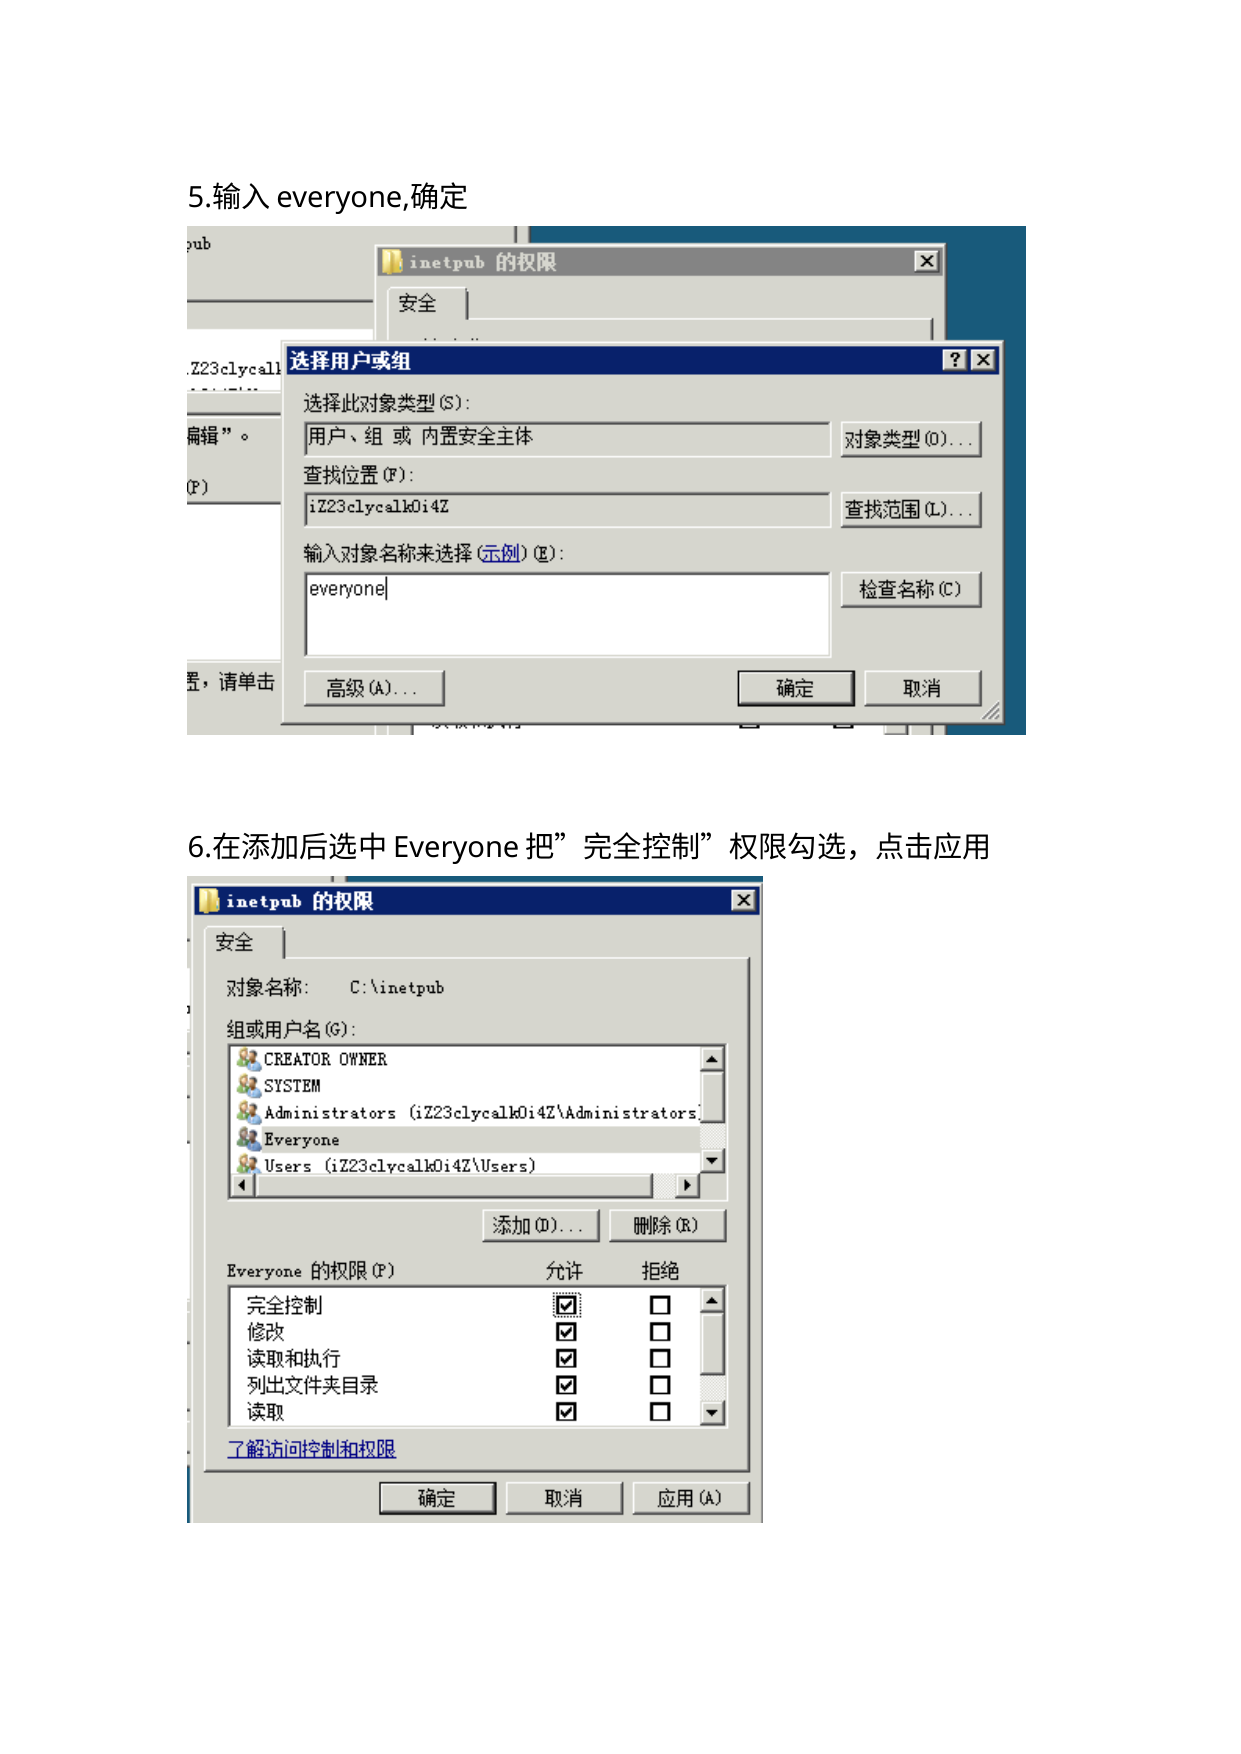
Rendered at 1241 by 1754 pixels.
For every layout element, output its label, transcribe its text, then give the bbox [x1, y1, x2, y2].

text 5.输入everyone,确定 [187, 162, 1053, 227]
text 6.在添加后选中Everyone把”完全控制”权限勾选，点击应用 [187, 812, 1053, 877]
picture [187, 226, 1026, 735]
picture [187, 876, 763, 1523]
